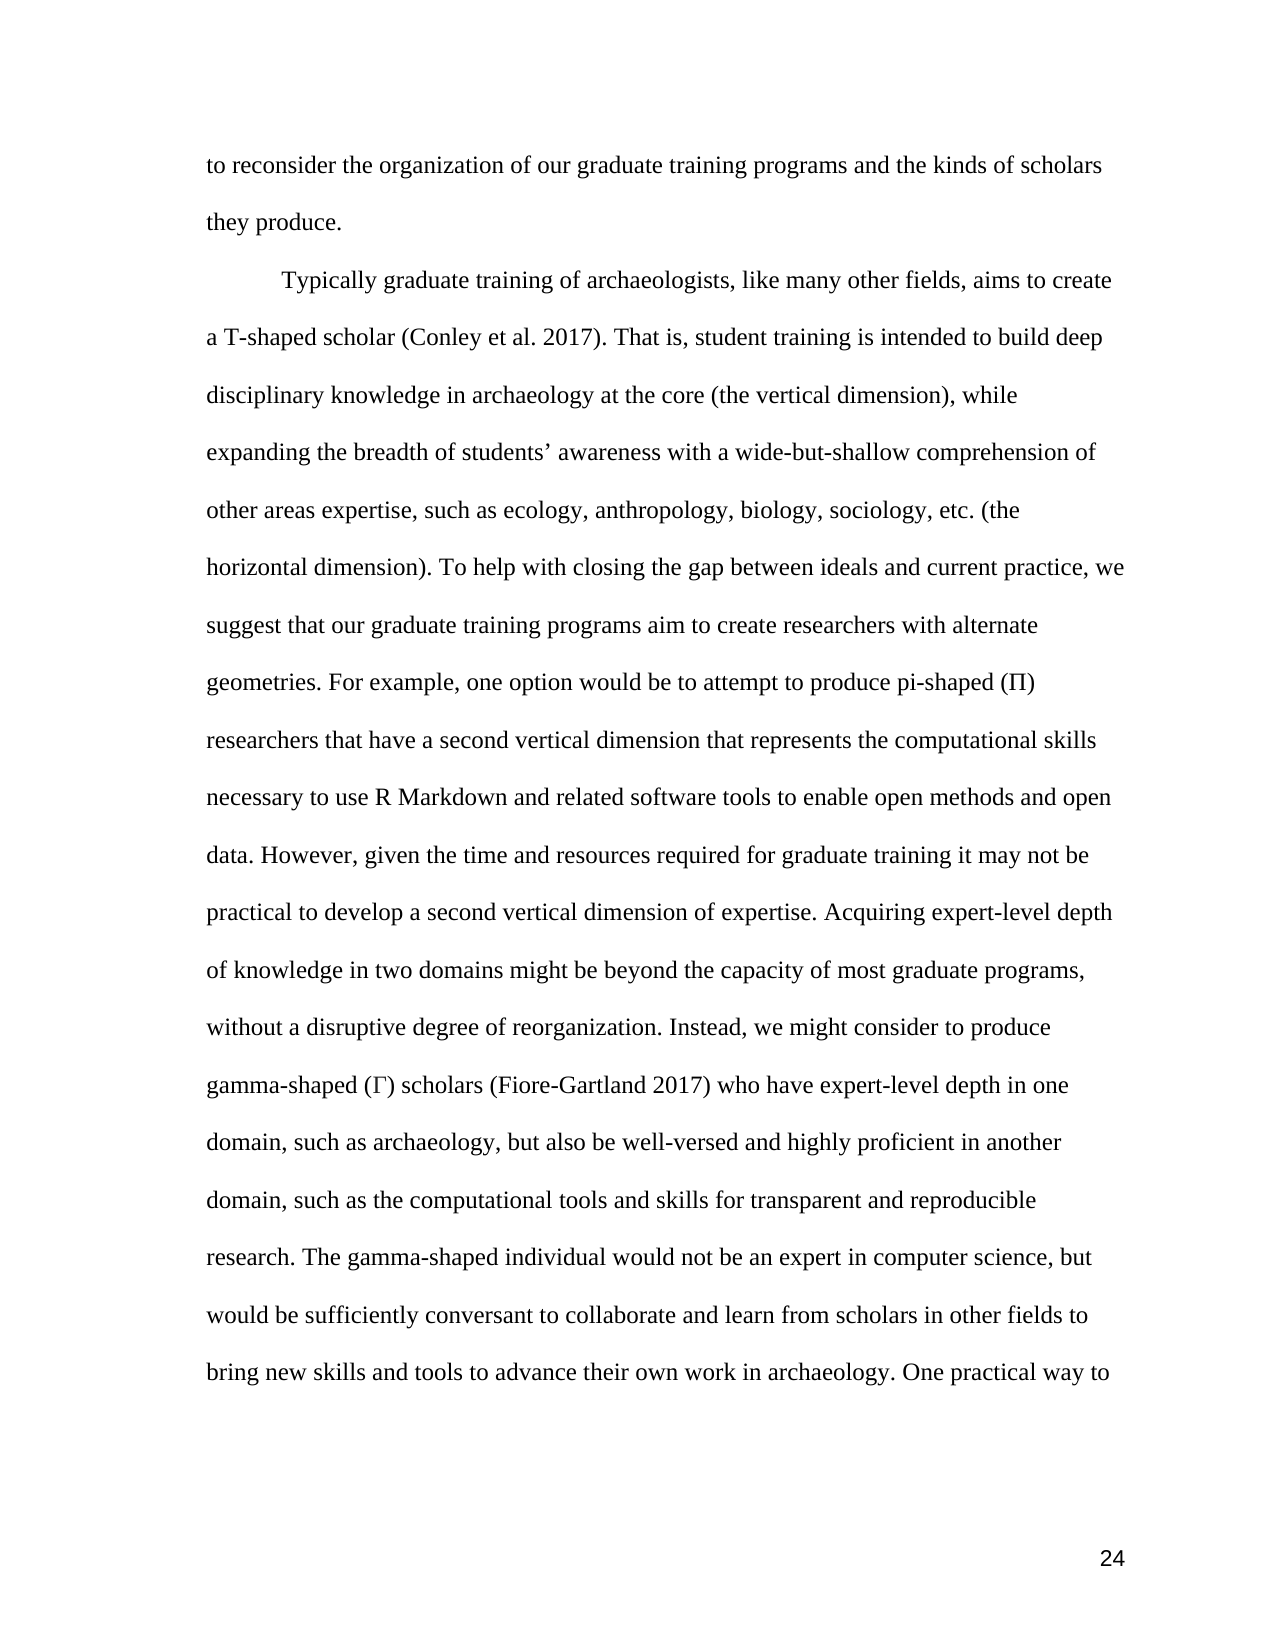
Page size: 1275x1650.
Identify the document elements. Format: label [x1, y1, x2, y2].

text [206, 150, 1125, 236]
text [206, 265, 1125, 1386]
